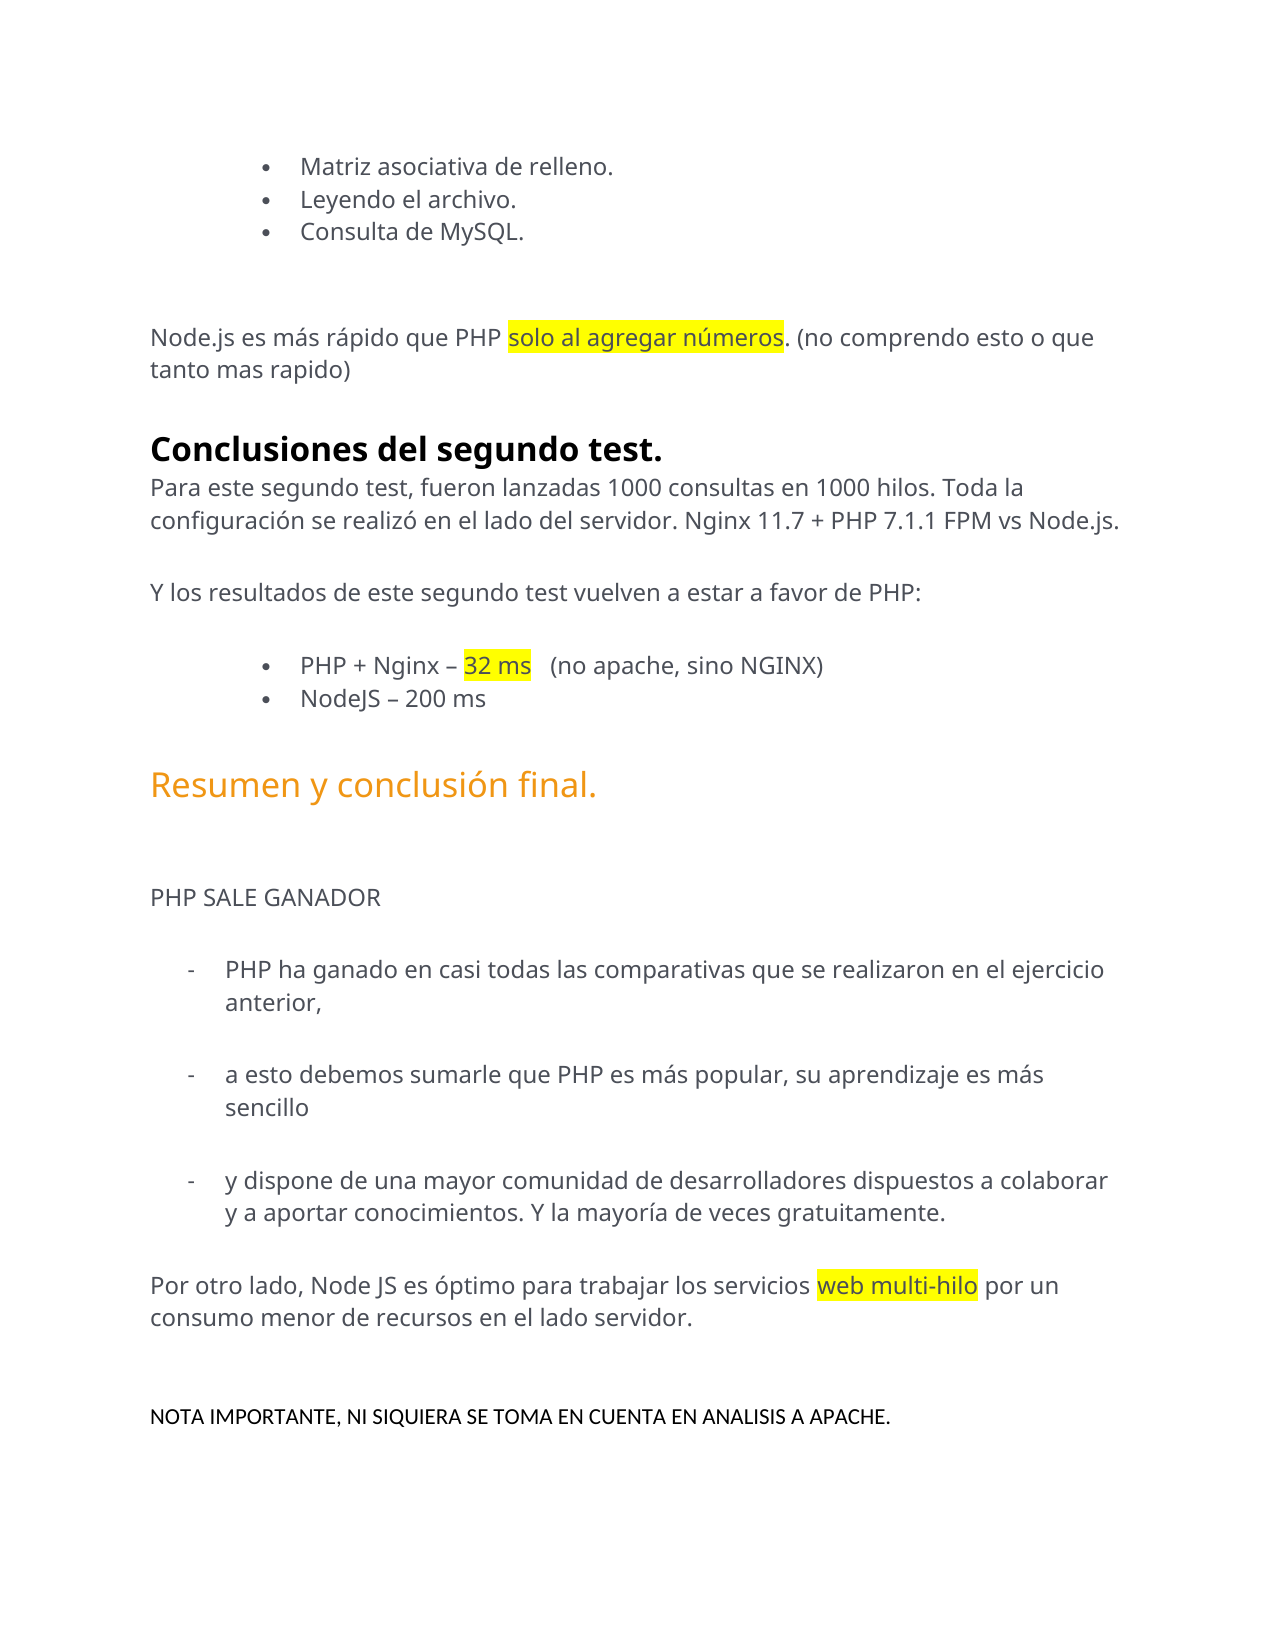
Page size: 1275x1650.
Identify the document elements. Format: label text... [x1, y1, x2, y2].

list Matriz asociativa de relleno. [262, 150, 1125, 183]
list Leyendo el archivo. [262, 183, 1125, 215]
list PHP + Nginx – 32 ms (no apache, sino NGINX) [531, 649, 1125, 681]
list NodeJS – 200 ms [262, 681, 1125, 714]
list a esto debemos sumarle que PHP es más popular, su aprendizaje es más sencillo [187, 1058, 1125, 1123]
text Para este segundo test, fueron lanzadas 1000 consultas en 1000 hilos. Toda la configuración se realizó en el lado del servidor. Nginx 11.7 + PHP 7.1.1 FPM vs Node.js. [150, 471, 1125, 536]
text NOTA IMPORTANTE, NI SIQUIERA SE TOMA EN CUENTA EN ANALISIS A APACHE. [150, 1402, 1125, 1430]
text Por otro lado, Node JS es óptimo para trabajar los servicios web multi-hilo por un consumo menor de recursos en el lado servidor. [150, 1269, 1125, 1334]
list PHP + Nginx – 32 ms (no apache, sino NGINX) [262, 649, 464, 681]
list Consulta de MySQL. [262, 215, 1125, 248]
list PHP ha ganado en casi todas las comparativas que se realizaron en el ejercicio anterior, [187, 953, 1125, 1018]
text PHP SALE GANADOR [150, 880, 1125, 913]
text Node.js es más rápido que PHP solo al agregar números. (no comprendo esto o que tanto mas rapido) [150, 320, 1125, 386]
subtitle Resumen y conclusión final. [150, 761, 1125, 808]
subtitle Conclusiones del segundo test. [150, 426, 1125, 471]
list y dispone de una mayor comunidad de desarrolladores dispuestos a colaborar y a aportar conocimientos. Y la mayoría de veces gratuitamente. [187, 1163, 1125, 1229]
text Y los resultados de este segundo test vuelven a estar a favor de PHP: [150, 576, 1125, 609]
